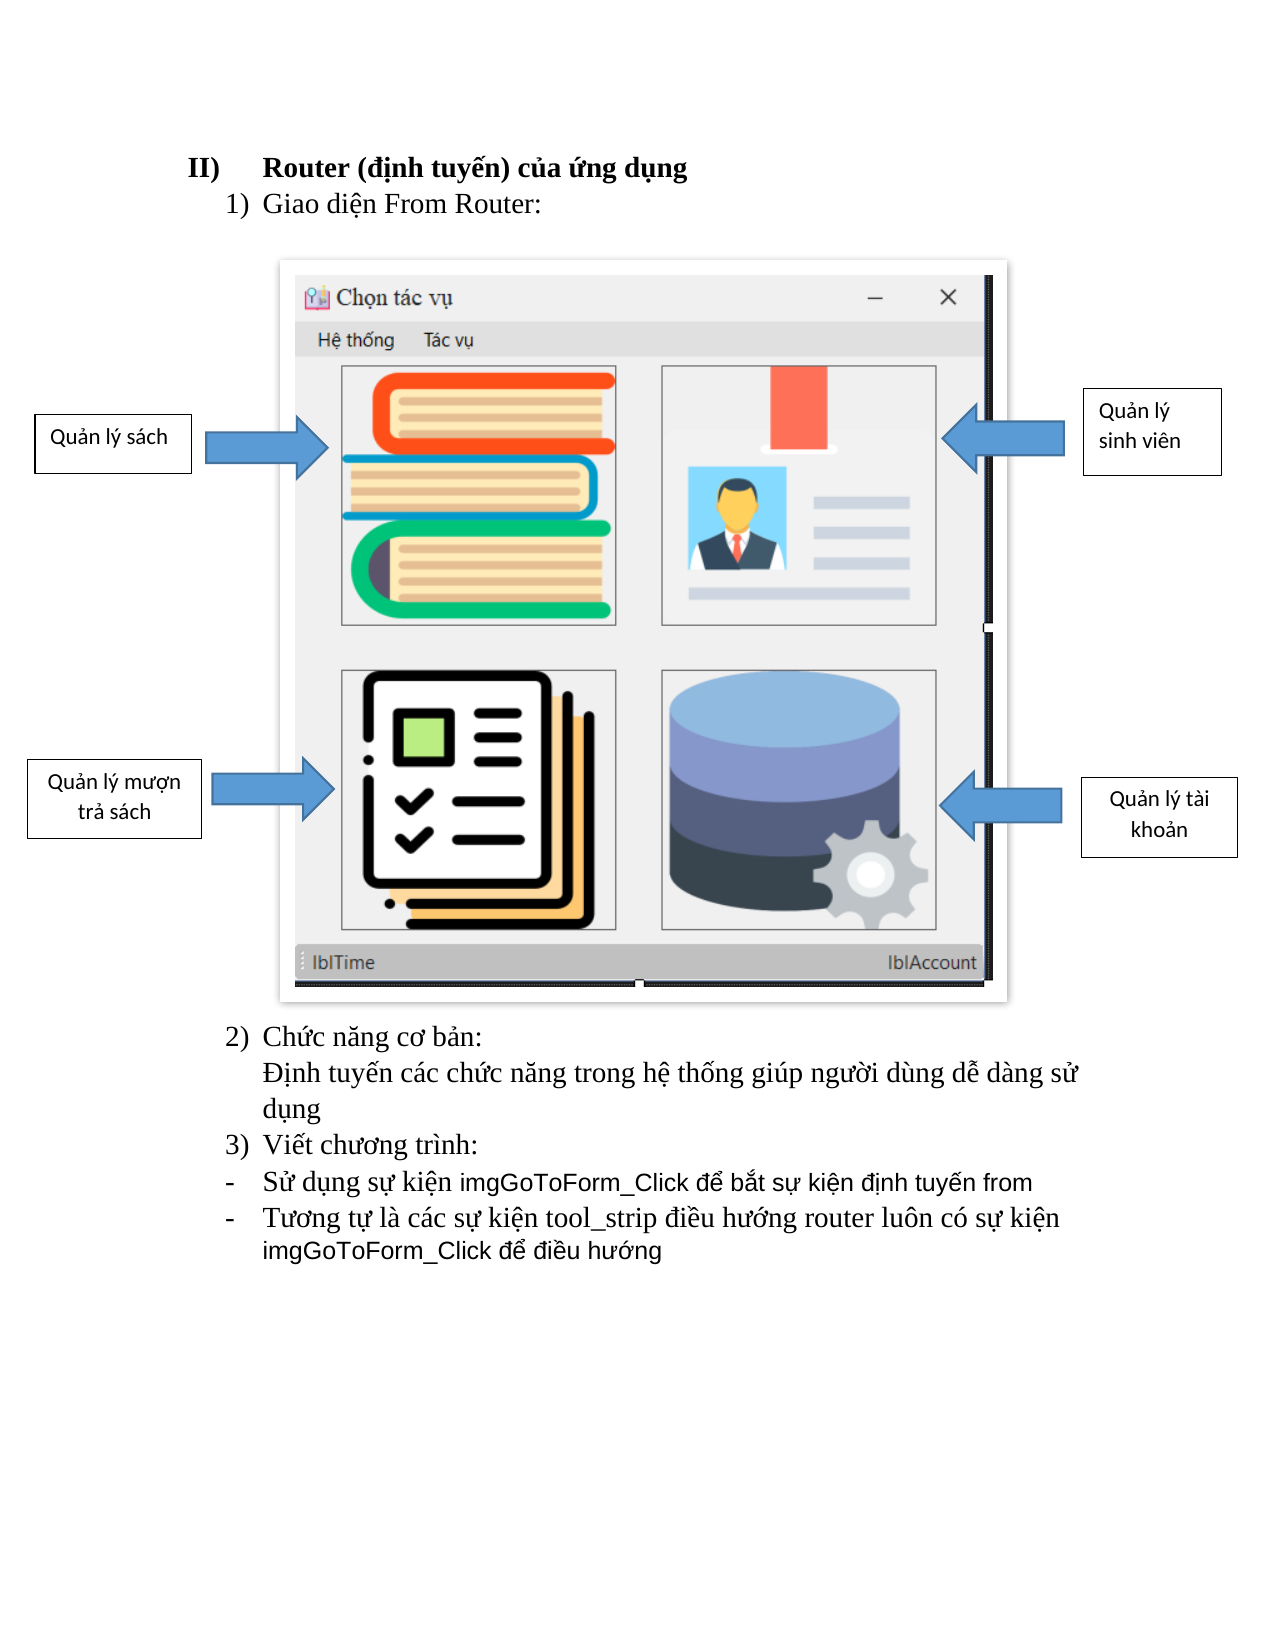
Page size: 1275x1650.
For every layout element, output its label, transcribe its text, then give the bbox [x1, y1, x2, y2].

list Tương tự là các sự kiện tool_strip điều hướng router luôn có sự kiện imgGoToForm_Click để điều hướng [225, 1200, 1125, 1264]
list Định tuyến các chức năng trong hệ thống giúp người dùng dễ dàng sử dụng [262, 1055, 1125, 1125]
list Giao diện From Router: [225, 186, 1125, 220]
list Sử dụng sự kiện imgGoToForm_Click để bắt sự kiện định tuyến from [225, 1164, 1125, 1197]
list Router (định tuyến) của ứng dụng [187, 150, 1125, 183]
picture [295, 275, 993, 987]
list Viết chương trình: [225, 1127, 1125, 1161]
